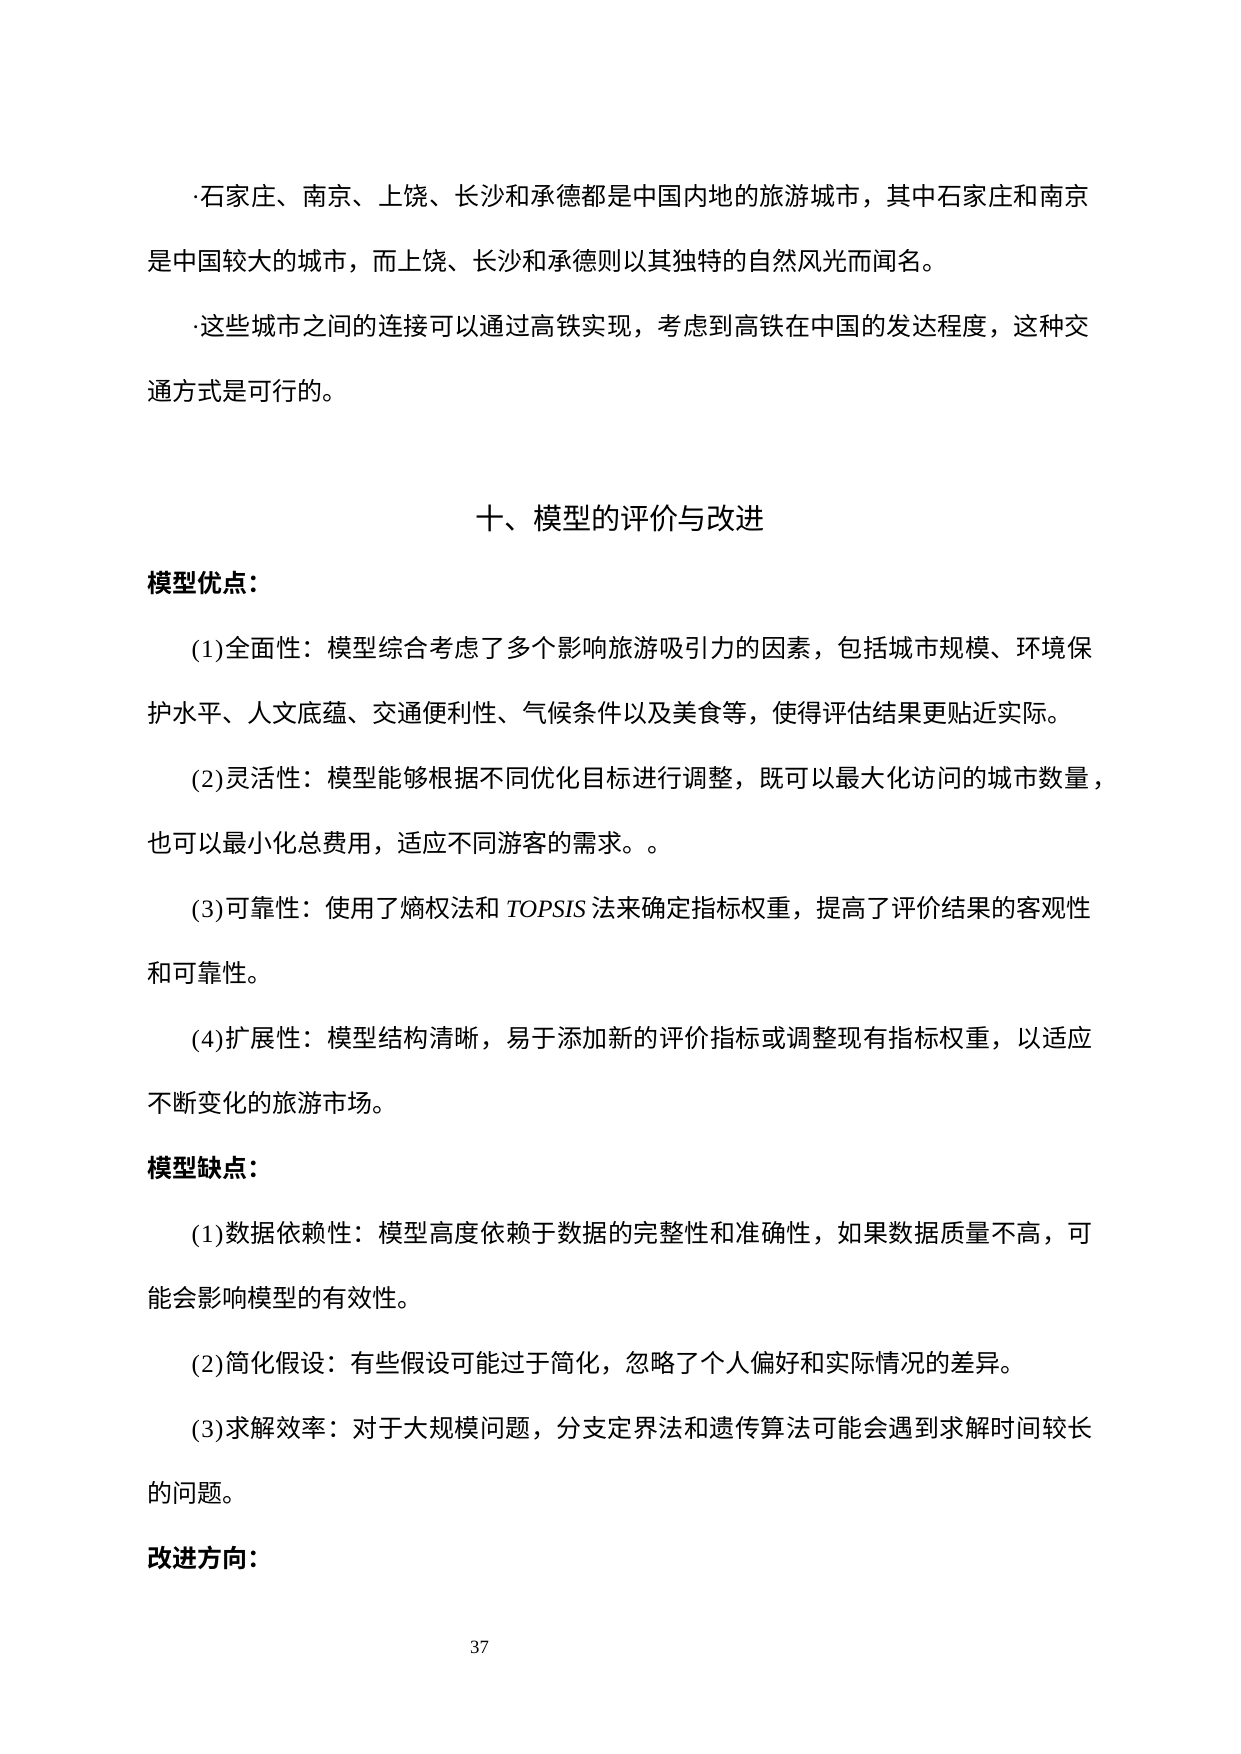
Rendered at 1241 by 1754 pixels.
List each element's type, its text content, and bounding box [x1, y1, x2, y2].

text (2)灵活性：模型能够根据不同优化目标进行调整，既可以最大化访问的城市数量，也可以最小化总费用，适应不同游客的需求。。 [148, 744, 1092, 874]
text (3)可靠性：使用了熵权法和TOPSIS法来确定指标权重，提高了评价结果的客观性和可靠性。 [148, 874, 1092, 1004]
text 模型优点： [148, 549, 1092, 614]
text 改进方向： [148, 1524, 1092, 1589]
list 模型的评价与改进 [148, 484, 1092, 549]
text (3)求解效率：对于大规模问题，分支定界法和遗传算法可能会遇到求解时间较长的问题。 [148, 1394, 1092, 1524]
text (1)全面性：模型综合考虑了多个影响旅游吸引力的因素，包括城市规模、环境保护水平、人文底蕴、交通便利性、气候条件以及美食等，使得评估结果更贴近实际。 [148, 614, 1092, 744]
text (1)数据依赖性：模型高度依赖于数据的完整性和准确性，如果数据质量不高，可能会影响模型的有效性。 [148, 1199, 1092, 1329]
text ·这些城市之间的连接可以通过高铁实现，考虑到高铁在中国的发达程度，这种交通方式是可行的。 [148, 292, 1092, 422]
text (2)简化假设：有些假设可能过于简化，忽略了个人偏好和实际情况的差异。 [148, 1329, 1092, 1394]
text (4)扩展性：模型结构清晰，易于添加新的评价指标或调整现有指标权重，以适应不断变化的旅游市场。 [148, 1004, 1092, 1134]
text 模型缺点： [148, 1134, 1092, 1199]
text ·石家庄、南京、上饶、长沙和承德都是中国内地的旅游城市，其中石家庄和南京是中国较大的城市，而上饶、长沙和承德则以其独特的自然风光而闻名。 [148, 162, 1092, 292]
